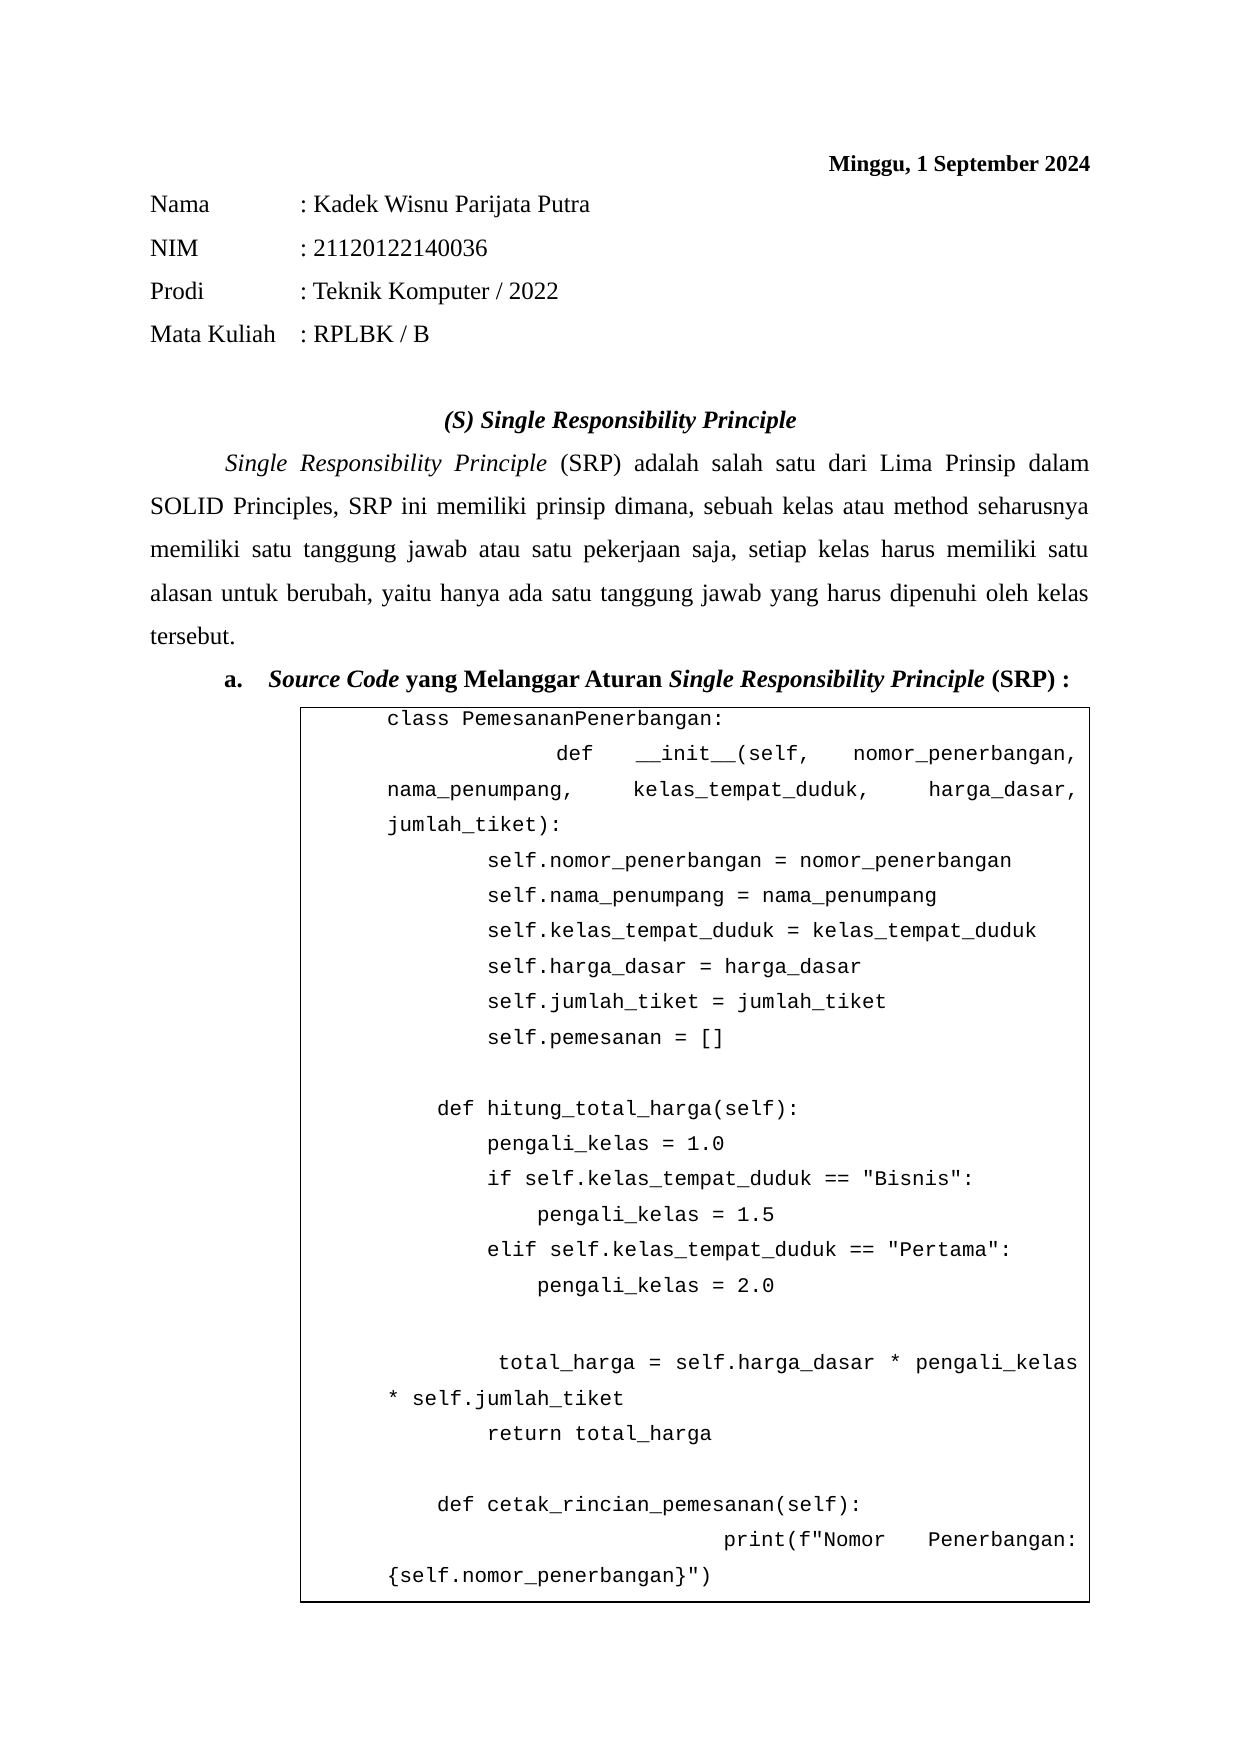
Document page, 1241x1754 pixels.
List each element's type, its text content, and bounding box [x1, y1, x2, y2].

text Nama : Kadek Wisnu Parijata Putra [150, 189, 1090, 218]
text NIM : 21120122140036 [150, 233, 1090, 261]
text Prodi : Teknik Komputer / 2022 [150, 276, 1090, 304]
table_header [301, 708, 1089, 1601]
text Mata Kuliah : RPLBK / B [150, 319, 1090, 348]
text Minggu, 1 September 2024 [150, 150, 1090, 176]
list Source Code yang Melanggar Aturan Single Responsibility Principle (SRP) : [224, 664, 1090, 693]
text (S) Single Responsibility Principle [150, 405, 1090, 434]
text Single Responsibility Principle (SRP) adalah salah satu dari Lima Prinsip dalam SOLID Principles, SRP ini memiliki prinsip dimana, sebuah kelas atau method seharusnya memiliki satu tanggung jawab atau satu pekerjaan saja, setiap kelas harus memiliki satu alasan untuk berubah, yaitu hanya ada satu tanggung jawab yang harus dipenuhi oleh kelas tersebut. [150, 448, 1090, 649]
